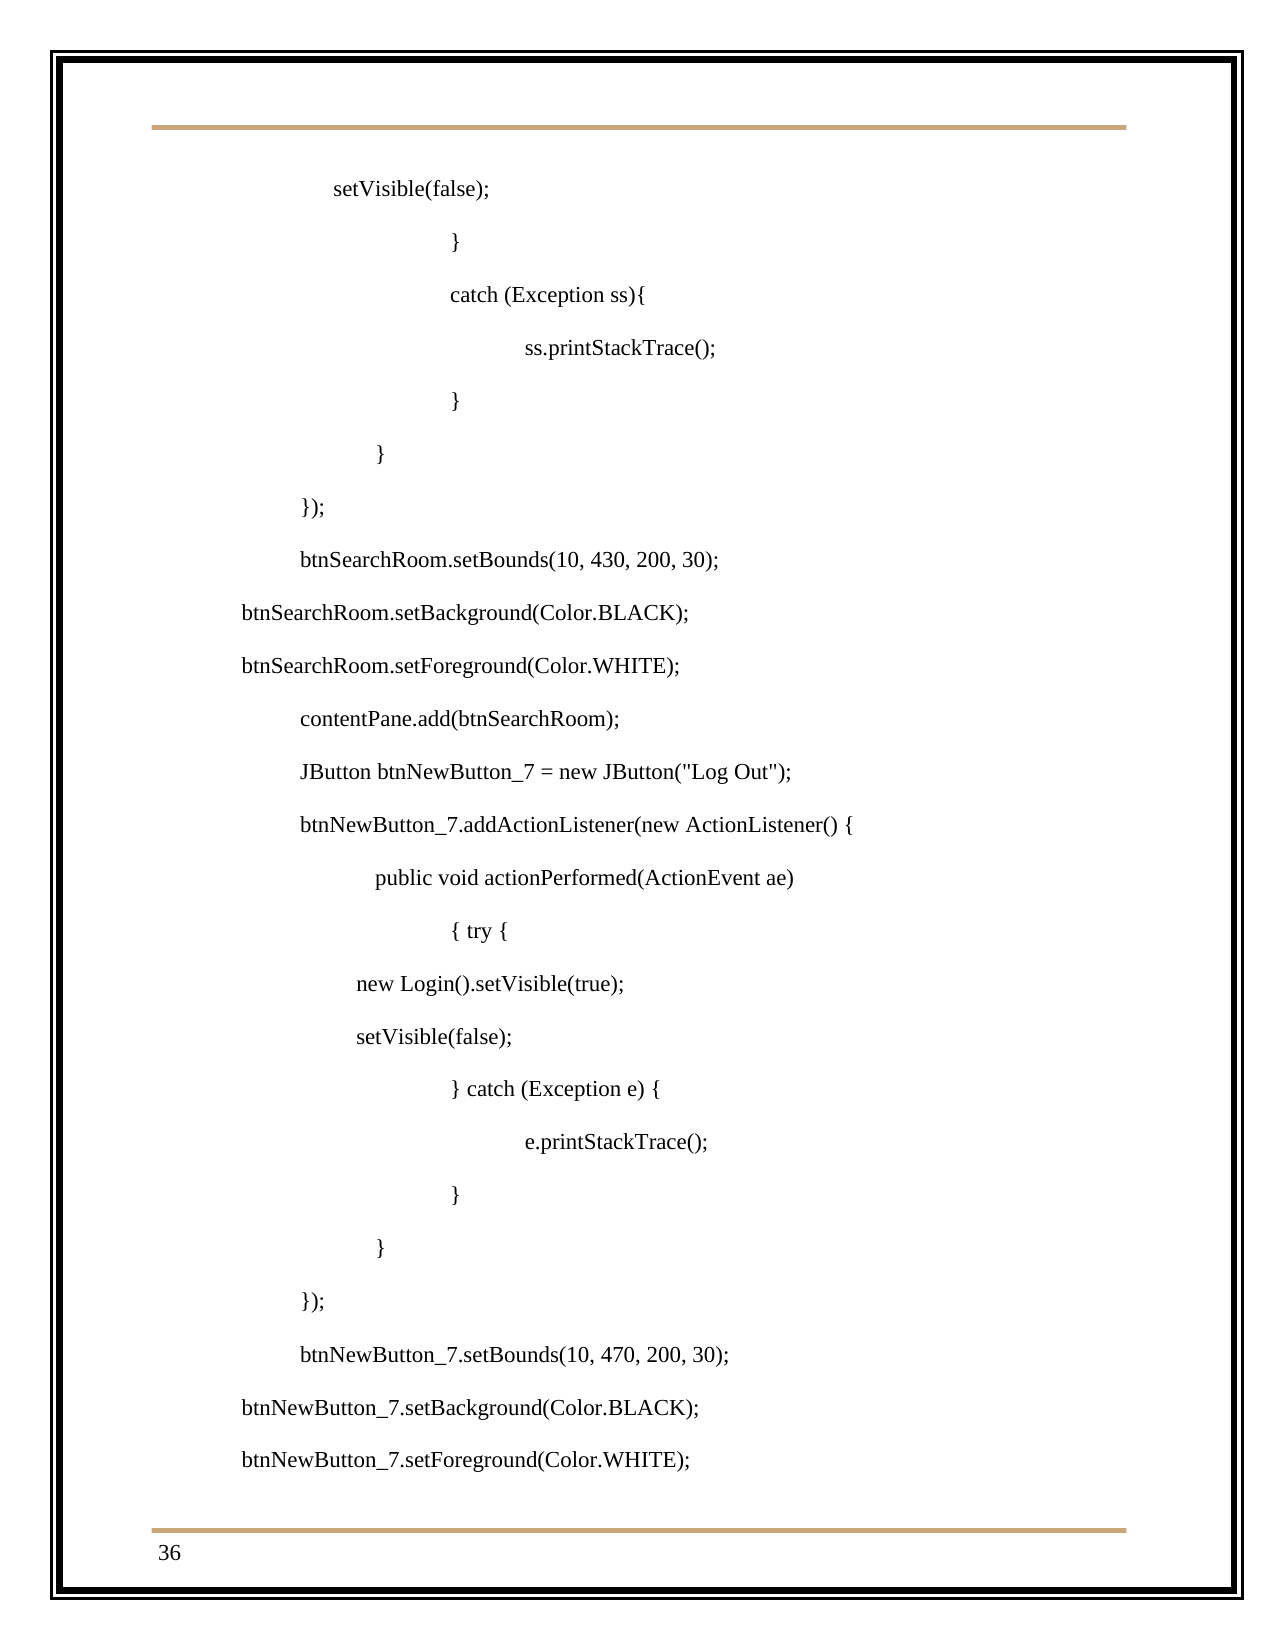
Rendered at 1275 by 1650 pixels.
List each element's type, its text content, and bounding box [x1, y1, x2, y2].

text }); [300, 493, 1231, 520]
text } catch (Exception e) { [450, 1076, 1231, 1102]
text btnNewButton_7.setBounds(10, 470, 200, 30); btnNewButton_7.setBackground(Color.BLACK); btnNewButton_7.setForeground(Color.WHITE); [241, 1341, 1117, 1473]
text } [375, 1234, 1231, 1261]
picture [151, 1528, 1127, 1533]
text setVisible(false); [333, 174, 1231, 201]
text ss.printStackTrace(); [137, 334, 1103, 360]
text public void actionPerformed(ActionEvent ae) { try { [375, 864, 820, 943]
text e.printStackTrace(); [137, 1128, 1096, 1154]
text contentPane.add(btnSearchRoom); [300, 705, 1231, 731]
text btnSearchRoom.setBounds(10, 430, 200, 30); btnSearchRoom.setBackground(Color.BLACK); btnSearchRoom.setForeground(Color.WHITE); [241, 547, 721, 679]
text catch (Exception ss){ [450, 281, 1231, 307]
text new Login().setVisible(true); setVisible(false); [356, 970, 777, 1049]
text } [450, 1181, 1231, 1208]
text } [375, 440, 1231, 467]
picture [151, 125, 1127, 130]
text } [450, 387, 1231, 413]
text JButton btnNewButton_7 = new JButton("Log Out"); btnNewButton_7.addActionListener(new ActionListener() { [300, 758, 1117, 837]
text } [450, 228, 1231, 254]
text }); [300, 1287, 1231, 1314]
